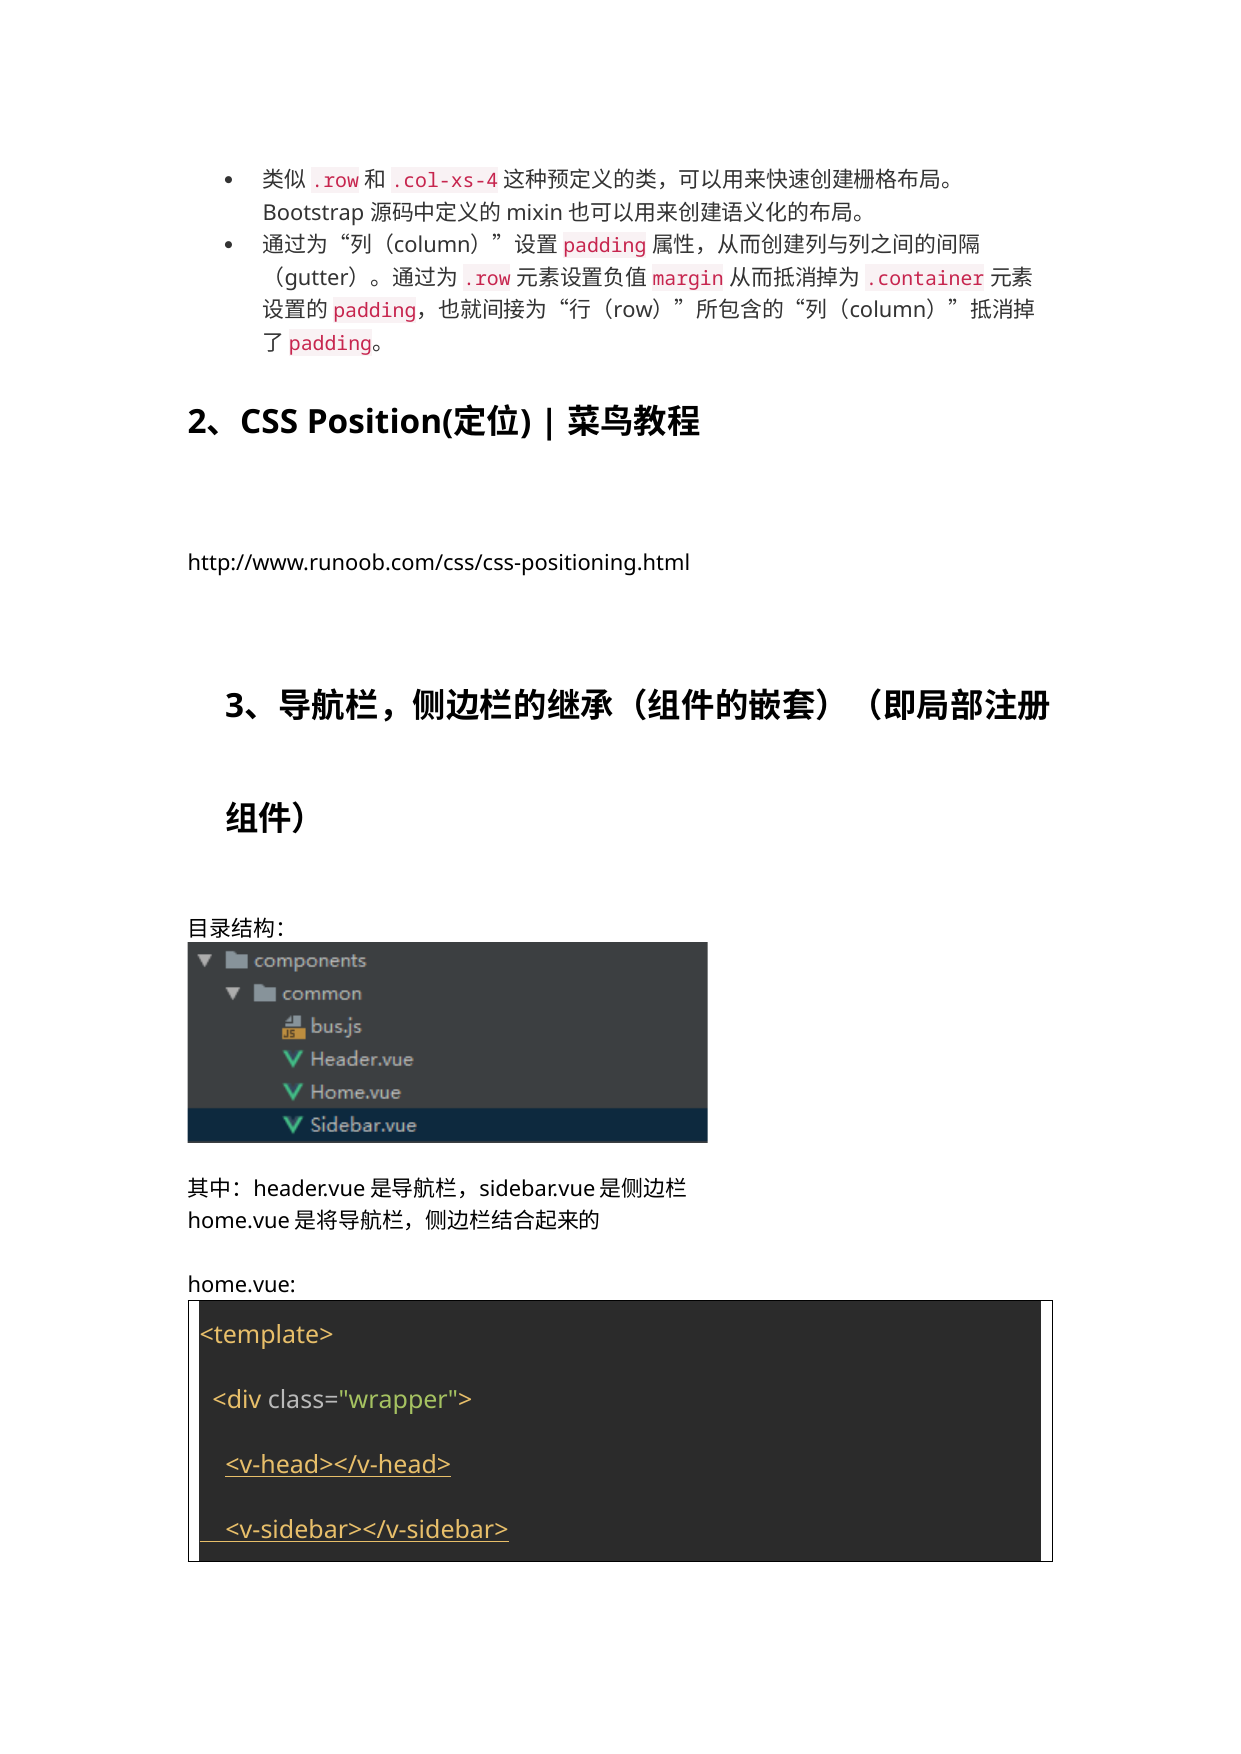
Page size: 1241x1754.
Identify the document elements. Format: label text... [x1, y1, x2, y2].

list 类似 .row 和 .col-xs-4 这种预定义的类，可以用来快速创建栅格布局。Bootstrap 源码中定义的 mixin 也可以用来创建语义化的布局。 [225, 162, 1053, 227]
text 目录结构： [187, 910, 1053, 943]
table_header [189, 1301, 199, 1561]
text 其中：header.vue是导航栏，sidebar.vue是侧边栏 [187, 1170, 1053, 1203]
list 通过为“列（column）”设置 padding 属性，从而创建列与列之间的间隔（gutter）。通过为 .row 元素设置负值 margin 从而抵消掉为 .container 元素设置的 padding，也就间接为“行（row）”所包含的“列（column）”抵消掉了padding。 [225, 227, 1053, 357]
picture [187, 942, 708, 1143]
subtitle 3、导航栏，侧边栏的继承（组件的嵌套）（即局部注册组件） [225, 671, 1053, 848]
text home.vue是将导航栏，侧边栏结合起来的 [187, 1203, 1053, 1235]
text http://www.runoob.com/css/css-positioning.html [187, 546, 1053, 578]
subtitle 2、CSS Position(定位) | 菜鸟教程 [187, 386, 1053, 451]
text home.vue: [187, 1268, 1053, 1300]
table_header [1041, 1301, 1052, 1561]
